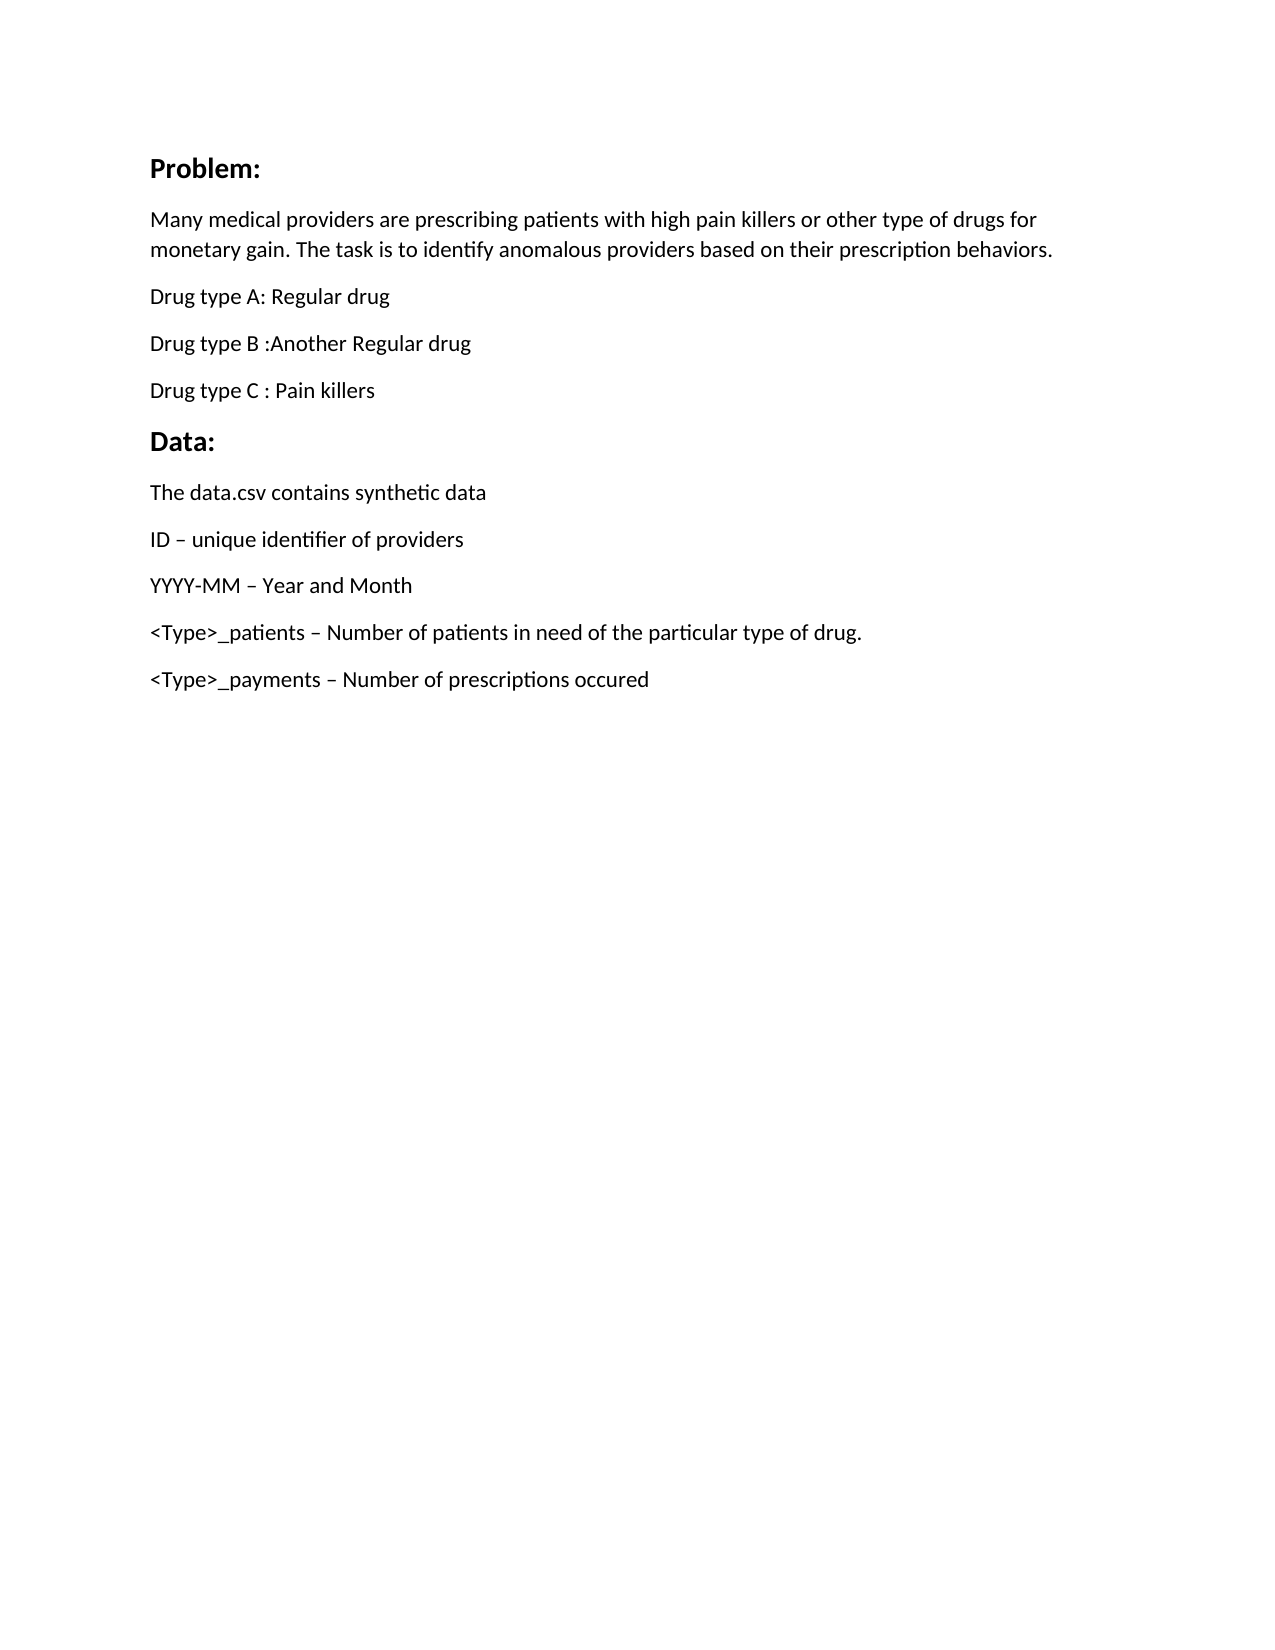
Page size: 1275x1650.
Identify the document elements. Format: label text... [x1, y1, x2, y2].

text ID – unique identifier of providers [150, 525, 1125, 553]
text YYYY-MM – Year and Month [150, 572, 1125, 600]
text Drug type A: Regular drug [150, 282, 1125, 310]
text <Type>_patients – Number of patients in need of the particular type of drug. [150, 618, 1125, 647]
text The data.csv contains synthetic data [150, 478, 1125, 506]
text Many medical providers are prescribing patients with high pain killers or other type of drugs for monetary gain. The task is to identify anomalous providers based on their prescription behaviors. [150, 205, 1125, 263]
text Problem: [150, 150, 1125, 186]
text <Type>_payments – Number of prescriptions occured [150, 665, 1125, 693]
text Drug type C : Pain killers [150, 376, 1125, 404]
text Data: [150, 423, 1125, 458]
text Drug type B :Another Regular drug [150, 329, 1125, 357]
